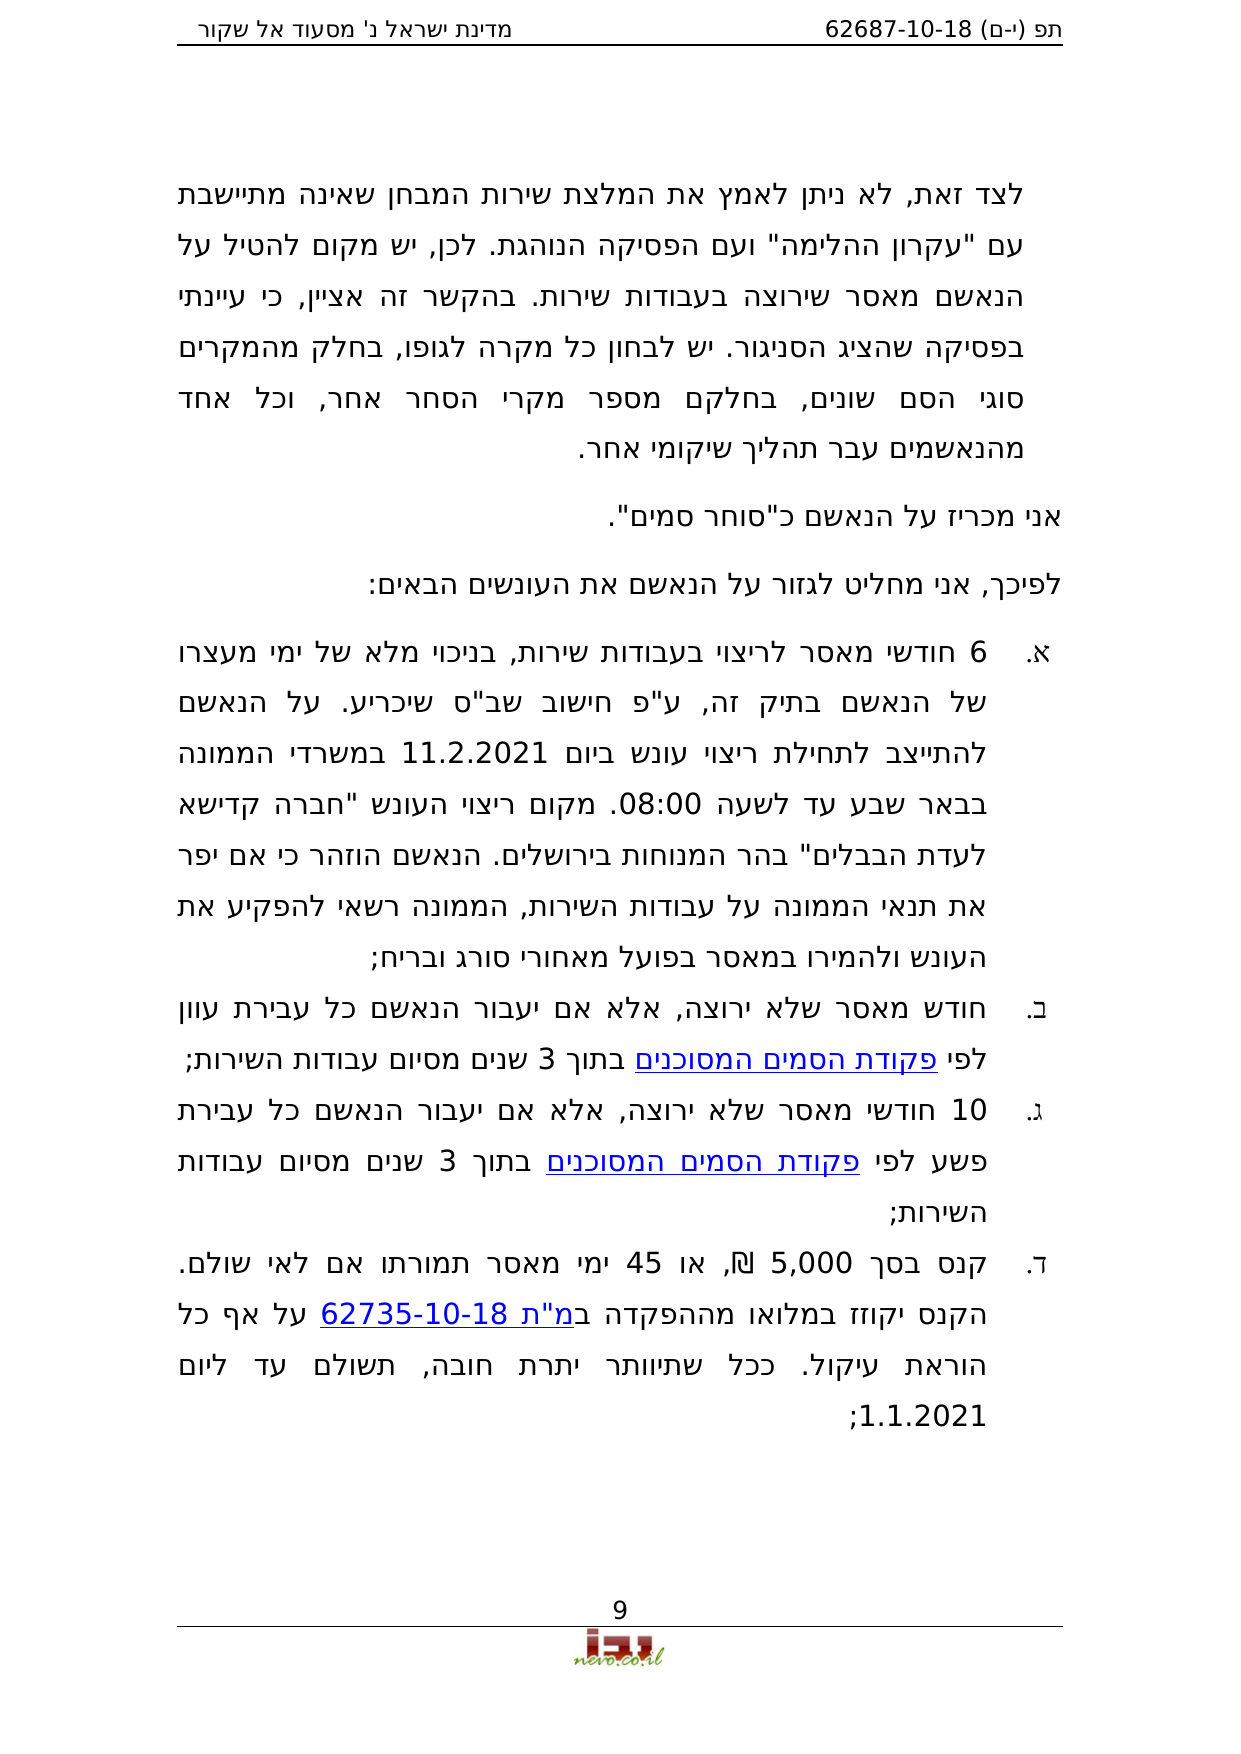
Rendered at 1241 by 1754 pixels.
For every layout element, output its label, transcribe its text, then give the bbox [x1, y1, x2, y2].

list קנס בסך 5,000 ₪, או 45 ימי מאסר תמורתו אם לאי שולם. הקנס יקוזז במלואו מההפקדה במ"ת 62735-10-18 על אף כל הוראת עיקול. ככל שתיוותר יתרת חובה, תשולם עד ליום 1.1.2021; [177, 1247, 1026, 1433]
picture [574, 1628, 666, 1667]
list 6 חודשי מאסר לריצוי בעבודות שירות, בניכוי מלא של ימי מעצרו של הנאשם בתיק זה, ע"פ חישוב שב"ס שיכריע. על הנאשם להתייצב לתחילת ריצוי עונש ביום 11.2.2021 במשרדי הממונה בבאר שבע עד לשעה 08:00. מקום ריצוי העונש "חברה קדישא לעדת הבבלים" בהר המנוחות בירושלים. הנאשם הוזהר כי אם יפר את תנאי הממונה על עבודות השירות, הממונה רשאי להפקיע את העונש ולהמירו במאסר בפועל מאחורי סורג ובריח; [177, 635, 1026, 974]
list חודש מאסר שלא ירוצה, אלא אם יעבור הנאשם כל עבירת עוון לפי פקודת הסמים המסוכנים בתוך 3 שנים מסיום עבודות השירות; [177, 991, 1026, 1077]
text לצד זאת, לא ניתן לאמץ את המלצת שירות המבחן שאינה מתיישבת עם "עקרון ההלימה" ועם הפסיקה הנוהגת. לכן, יש מקום להטיל על הנאשם מאסר שירוצה בעבודות שירות. בהקשר זה אציין, כי עיינתי בפסיקה שהציג הסניגור. יש לבחון כל מקרה לגופו, בחלק מהמקרים סוגי הסם שונים, בחלקם מספר מקרי הסחר אחר, וכל אחד מהנאשמים עבר תהליך שיקומי אחר. [177, 177, 1026, 466]
text לפיכך, אני מחליט לגזור על הנאשם את העונשים הבאים: [177, 567, 1063, 601]
list 10 חודשי מאסר שלא ירוצה, אלא אם יעבור הנאשם כל עבירת פשע לפי פקודת הסמים המסוכנים בתוך 3 שנים מסיום עבודות השירות; [177, 1093, 1026, 1229]
text אני מכריז על הנאשם כ"סוחר סמים". [177, 499, 1063, 533]
